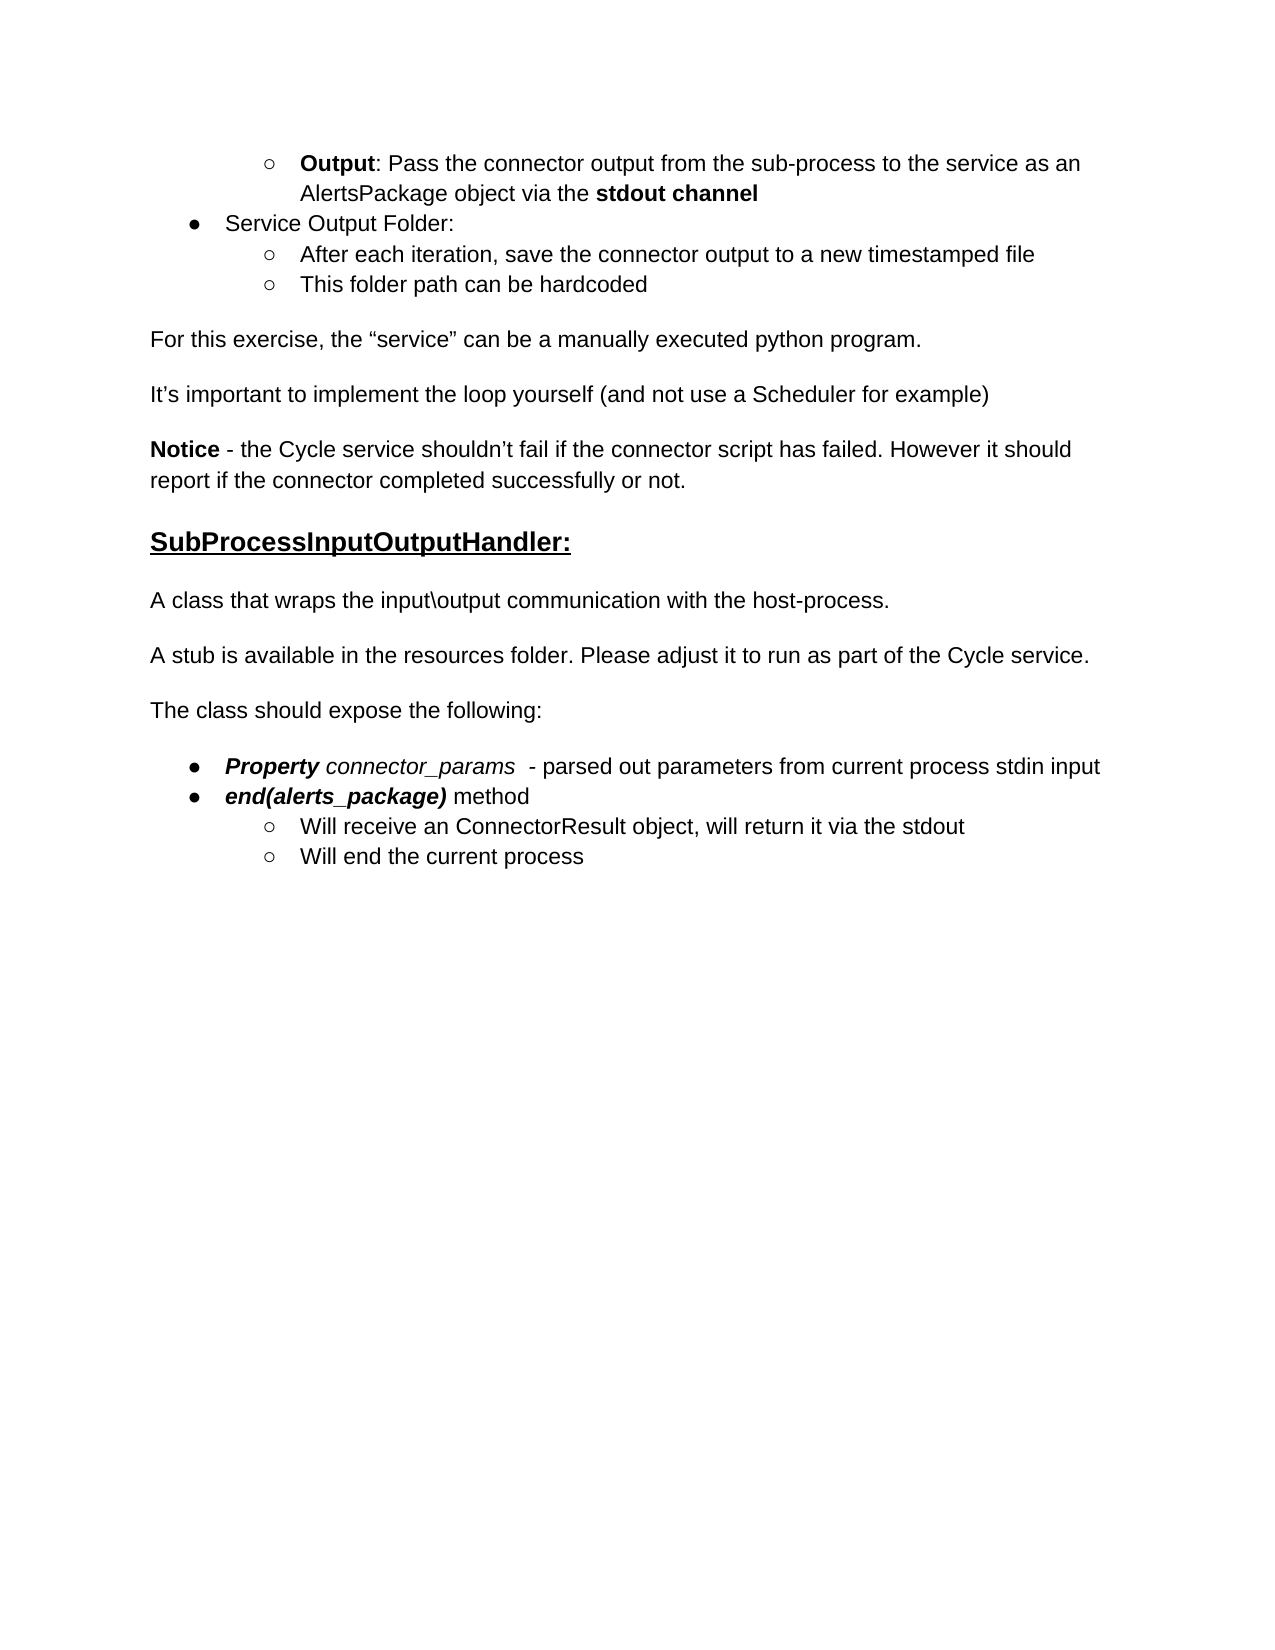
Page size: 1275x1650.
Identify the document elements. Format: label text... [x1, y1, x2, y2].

list Will end the current process [262, 843, 1125, 869]
list Property connector_params - parsed out parameters from current process stdin input [187, 753, 1125, 779]
text The class should expose the following: [150, 697, 1125, 724]
text Notice - the Cycle service shouldn’t fail if the connector script has failed. However it should report if the connector completed successfully or not. [150, 436, 1125, 493]
list This folder path can be hardcoded [262, 271, 1125, 297]
text It’s important to implement the loop yourself (and not use a Scheduler for example) [150, 381, 1125, 408]
list After each iteration, save the connector output to a new timestamped file [262, 241, 1125, 267]
subtitle SubProcessInputOutputHandler: [150, 526, 1125, 557]
list Output: Pass the connector output from the sub-process to the service as an AlertsPackage object via the stdout channel [262, 150, 1125, 207]
list Will receive an ConnectorResult object, will return it via the stdout [262, 813, 1125, 839]
text A stub is available in the resources folder. Please adjust it to run as part of the Cycle service. [150, 642, 1125, 668]
list Service Output Folder: [187, 210, 1125, 237]
text For this exercise, the “service” can be a manually executed python program. [150, 326, 1125, 352]
text A class that wraps the input\output communication with the host-process. [150, 587, 1125, 613]
list end(alerts_package) method [187, 783, 1125, 809]
